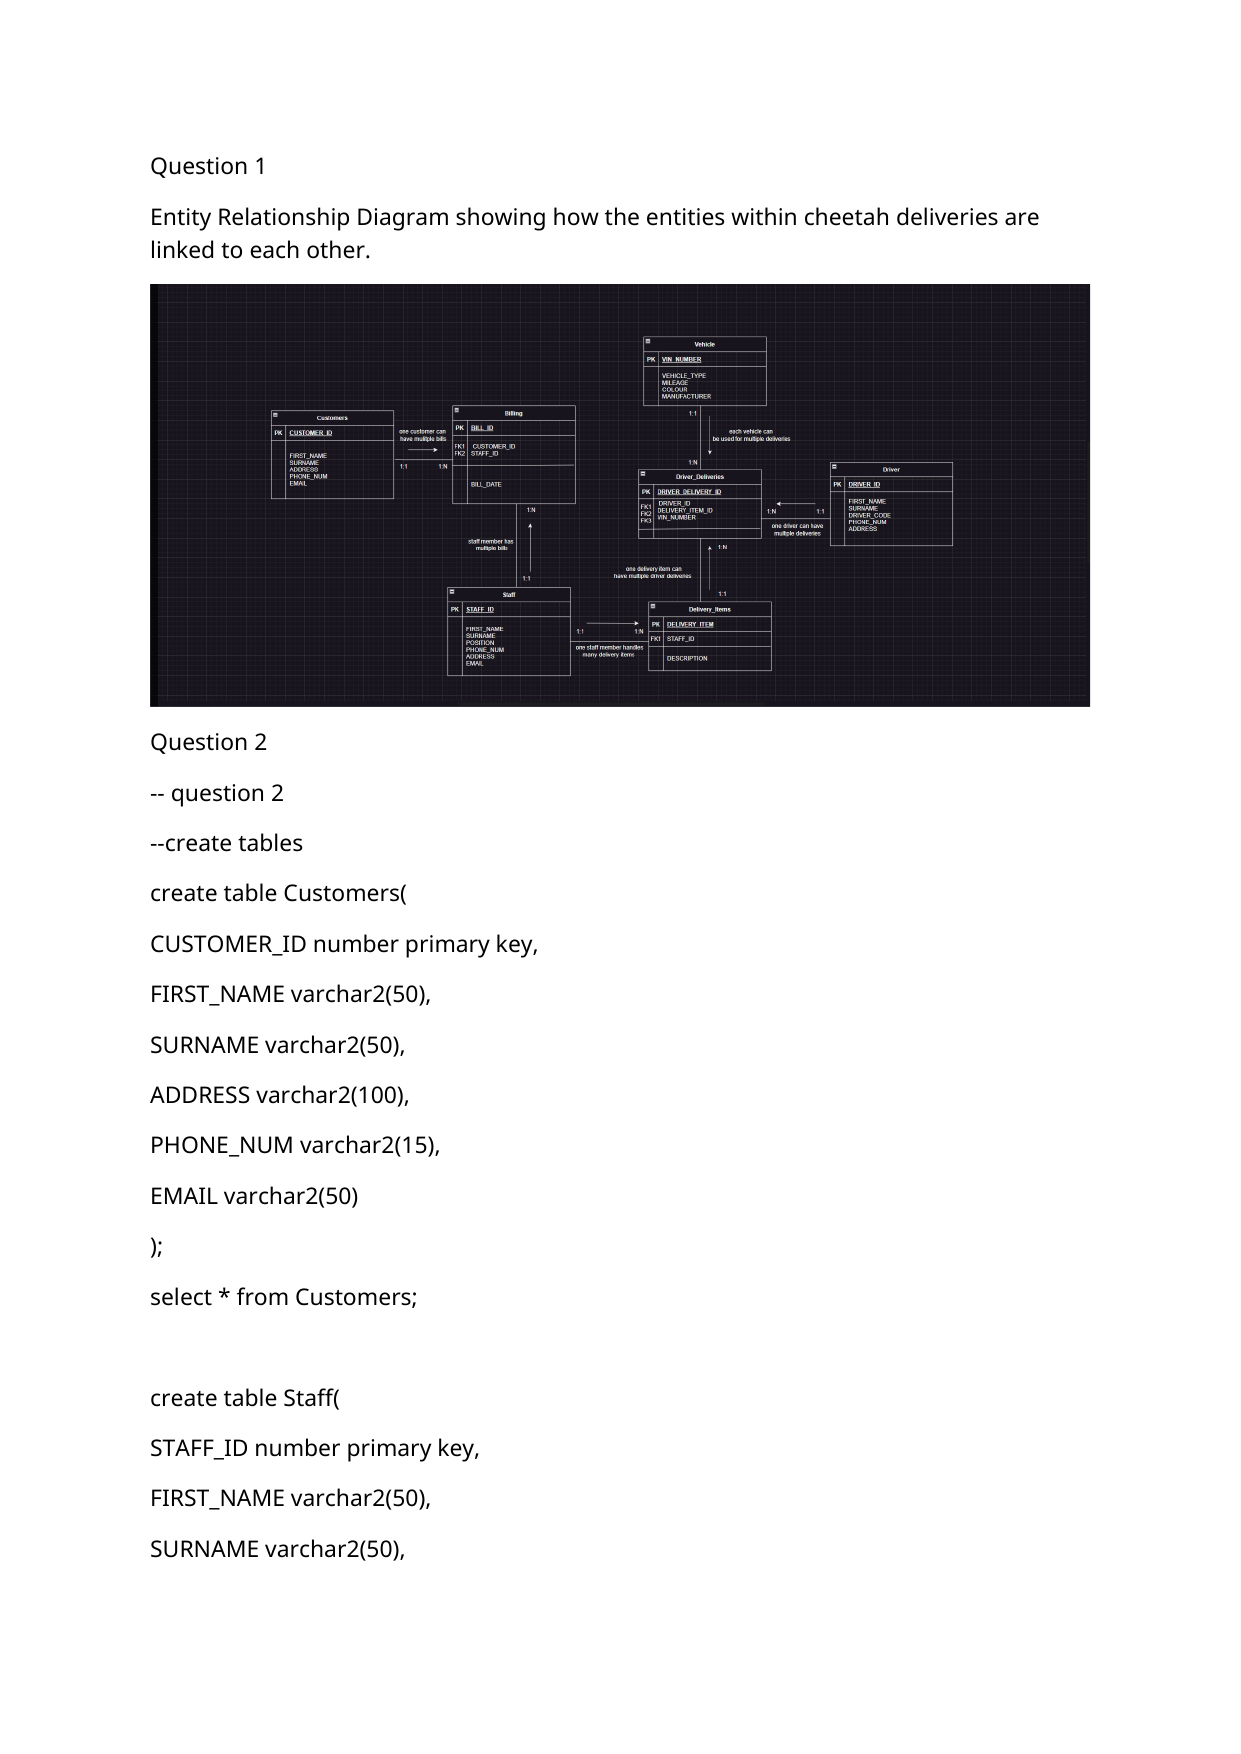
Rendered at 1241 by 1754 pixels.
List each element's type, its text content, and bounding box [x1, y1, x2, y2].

text FIRST_NAME varchar2(50), [150, 978, 1090, 1009]
text ); [150, 1230, 1090, 1261]
text Question 2 [150, 726, 1090, 757]
text PHONE_NUM varchar2(15), [150, 1129, 1090, 1161]
text Entity Relationship Diagram showing how the entities within cheetah deliveries are linked to each other. [150, 200, 1090, 265]
text STAFF_ID number primary key, [150, 1432, 1090, 1463]
text ADDRESS varchar2(100), [150, 1079, 1090, 1110]
text create table Staff( [150, 1381, 1090, 1413]
text select * from Customers; [150, 1281, 1090, 1312]
text SURNAME varchar2(50), [150, 1533, 1090, 1564]
text FIRST_NAME varchar2(50), [150, 1482, 1090, 1513]
text --create tables [150, 827, 1090, 858]
text CUSTOMER_ID number primary key, [150, 928, 1090, 959]
text SURNAME varchar2(50), [150, 1028, 1090, 1060]
text create table Customers( [150, 877, 1090, 908]
picture [150, 284, 1091, 707]
text -- question 2 [150, 776, 1090, 808]
text EMAIL varchar2(50) [150, 1180, 1090, 1211]
text Question 1 [150, 150, 1090, 181]
